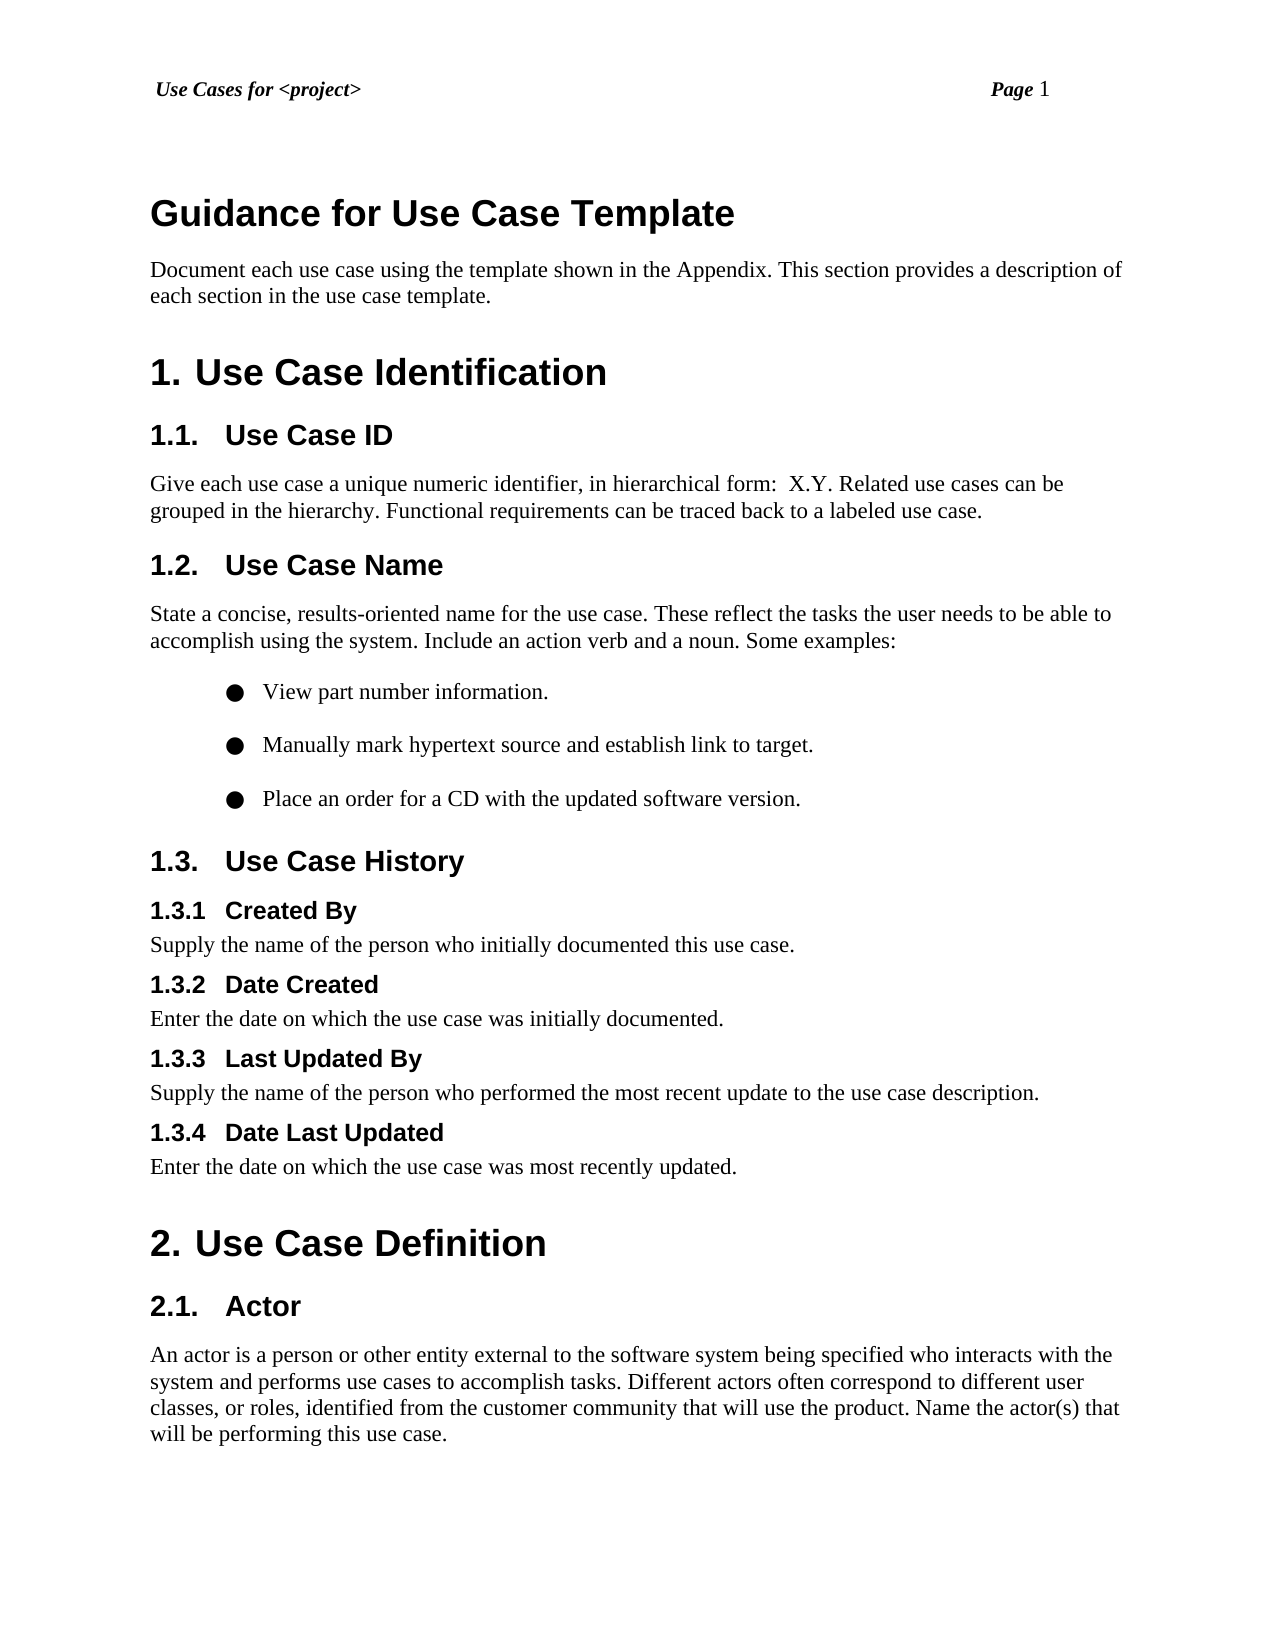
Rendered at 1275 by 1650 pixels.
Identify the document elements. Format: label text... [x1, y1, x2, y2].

list Manually mark hypertext source and establish link to target. [225, 719, 1125, 766]
text Enter the date on which the use case was initially documented. [150, 1005, 1125, 1032]
text An actor is a person or other entity external to the software system being specified who interacts with the system and performs use cases to accomplish tasks. Different actors often correspond to different user classes, or roles, identified from the customer community that will use the product. Name the actor(s) that will be performing this use case. [150, 1341, 1125, 1447]
text Document each use case using the template shown in the Appendix. This section provides a description of each section in the use case template. [150, 256, 1125, 308]
subtitle Use Case Identification [150, 350, 1125, 393]
text Give each use case a unique numeric identifier, in hierarchical form: X.Y. Related use cases can be grouped in the hierarchy. Functional requirements can be traced back to a labeled use case. [150, 470, 1125, 523]
list View part number information. [225, 666, 1125, 713]
subtitle Actor [150, 1289, 1125, 1323]
text Supply the name of the person who initially documented this use case. [150, 931, 1125, 958]
list Place an order for a CD with the updated software version. [225, 772, 1125, 819]
subtitle Guidance for Use Case Template [150, 192, 1125, 235]
text State a concise, results-oriented name for the use case. These reflect the tasks the user needs to be able to accomplish using the system. Include an action verb and a noun. Some examples: [150, 600, 1125, 653]
subtitle Use Case Name [150, 548, 1125, 582]
text Supply the name of the person who performed the most recent update to the use case description. [150, 1079, 1125, 1105]
subtitle Last Updated By [150, 1044, 1125, 1073]
subtitle Created By [150, 896, 1125, 925]
subtitle Use Case History [150, 844, 1125, 878]
subtitle Use Case ID [150, 418, 1125, 452]
text Enter the date on which the use case was most recently updated. [150, 1153, 1125, 1179]
subtitle Date Created [150, 970, 1125, 999]
subtitle Use Case Definition [150, 1221, 1125, 1264]
subtitle Date Last Updated [150, 1118, 1125, 1147]
